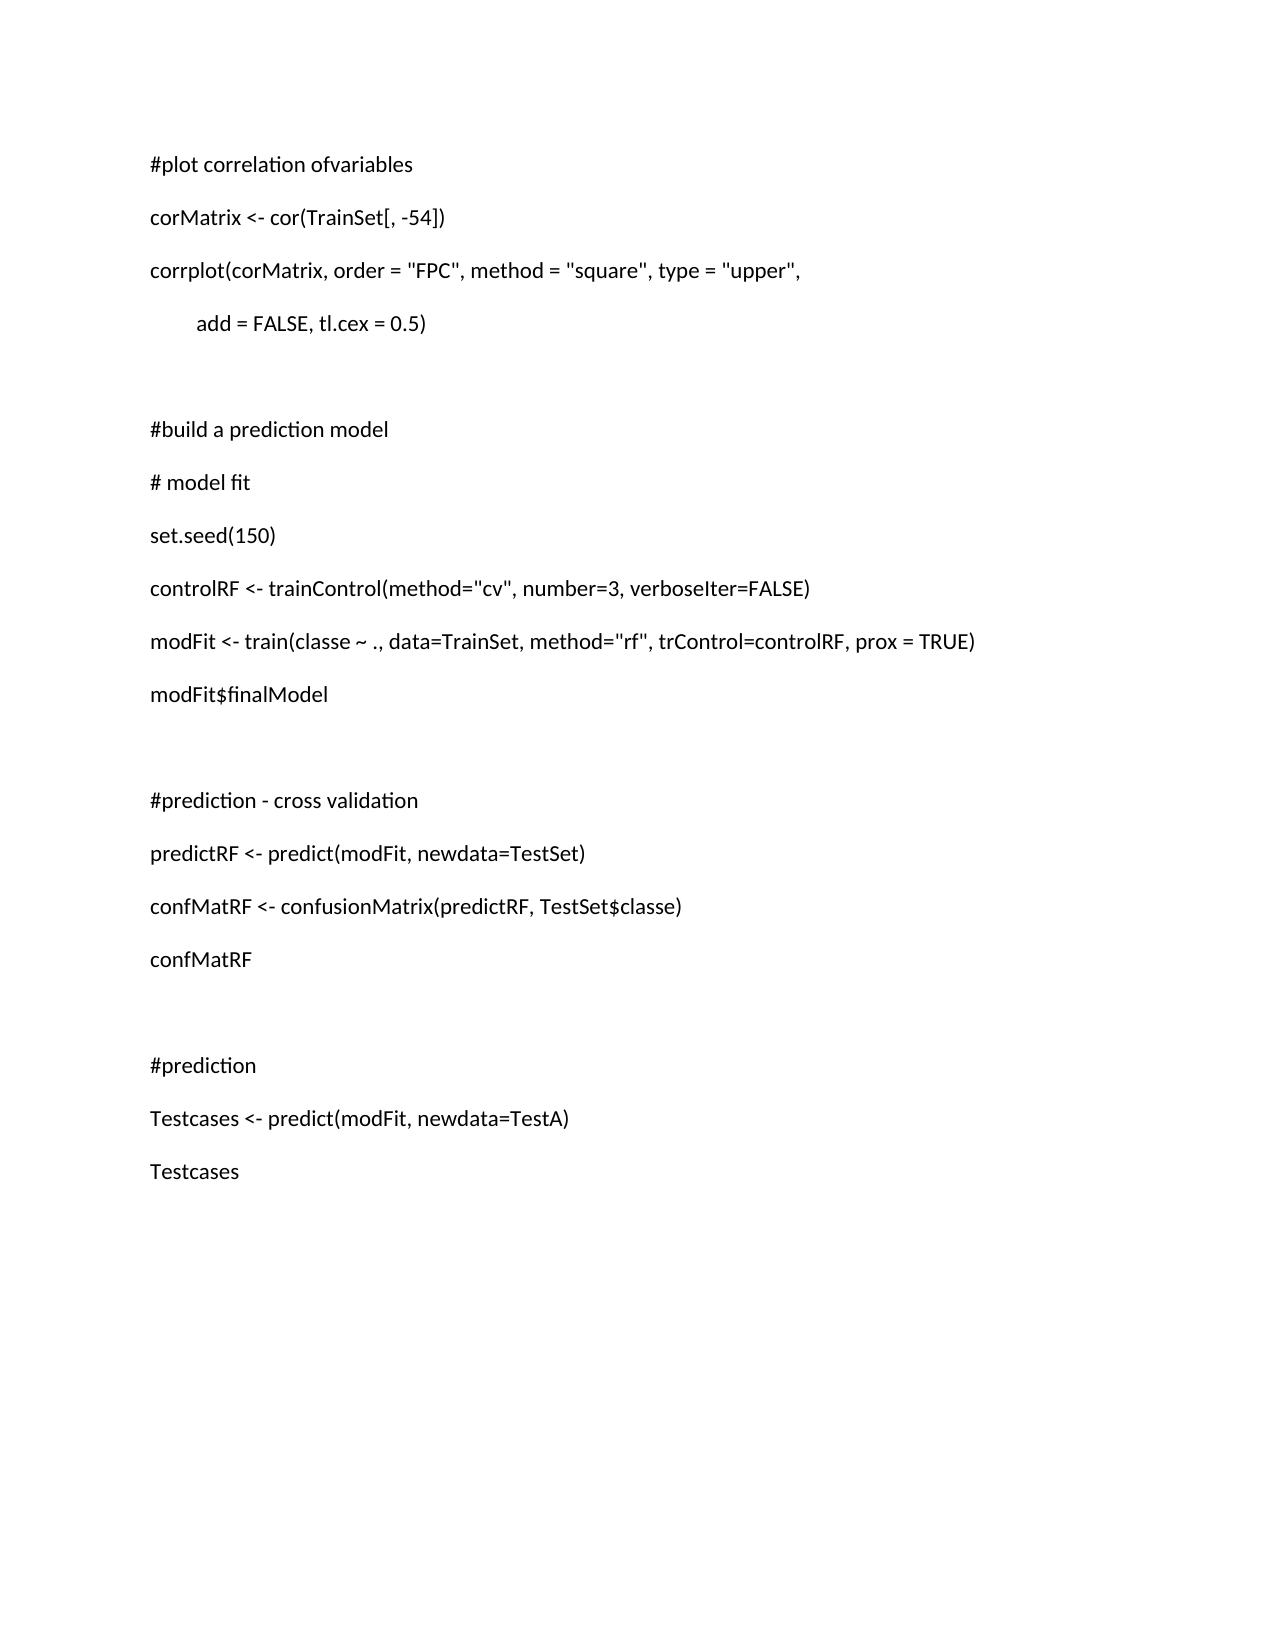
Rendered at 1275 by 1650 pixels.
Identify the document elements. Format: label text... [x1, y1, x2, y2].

text corMatrix <- cor(TrainSet[, -54]) [150, 203, 1125, 231]
text #prediction - cross validation [150, 786, 1125, 814]
text corrplot(corMatrix, order = "FPC", method = "square", type = "upper", [150, 256, 1125, 284]
text predictRF <- predict(modFit, newdata=TestSet) [150, 839, 1125, 867]
text #plot correlation ofvariables [150, 150, 1125, 178]
text modFit <- train(classe ~ ., data=TrainSet, method="rf", trControl=controlRF, prox = TRUE) [150, 627, 1125, 655]
text modFit$finalModel [150, 680, 1125, 708]
text set.seed(150) [150, 521, 1125, 549]
text #prediction [150, 1051, 1125, 1079]
text add = FALSE, tl.cex = 0.5) [150, 309, 1125, 337]
text controlRF <- trainControl(method="cv", number=3, verboseIter=FALSE) [150, 574, 1125, 602]
text #build a prediction model [150, 415, 1125, 443]
text confMatRF [150, 945, 1125, 973]
text # model fit [150, 468, 1125, 496]
text confMatRF <- confusionMatrix(predictRF, TestSet$classe) [150, 892, 1125, 920]
text Testcases [150, 1157, 1125, 1185]
text Testcases <- predict(modFit, newdata=TestA) [150, 1104, 1125, 1132]
